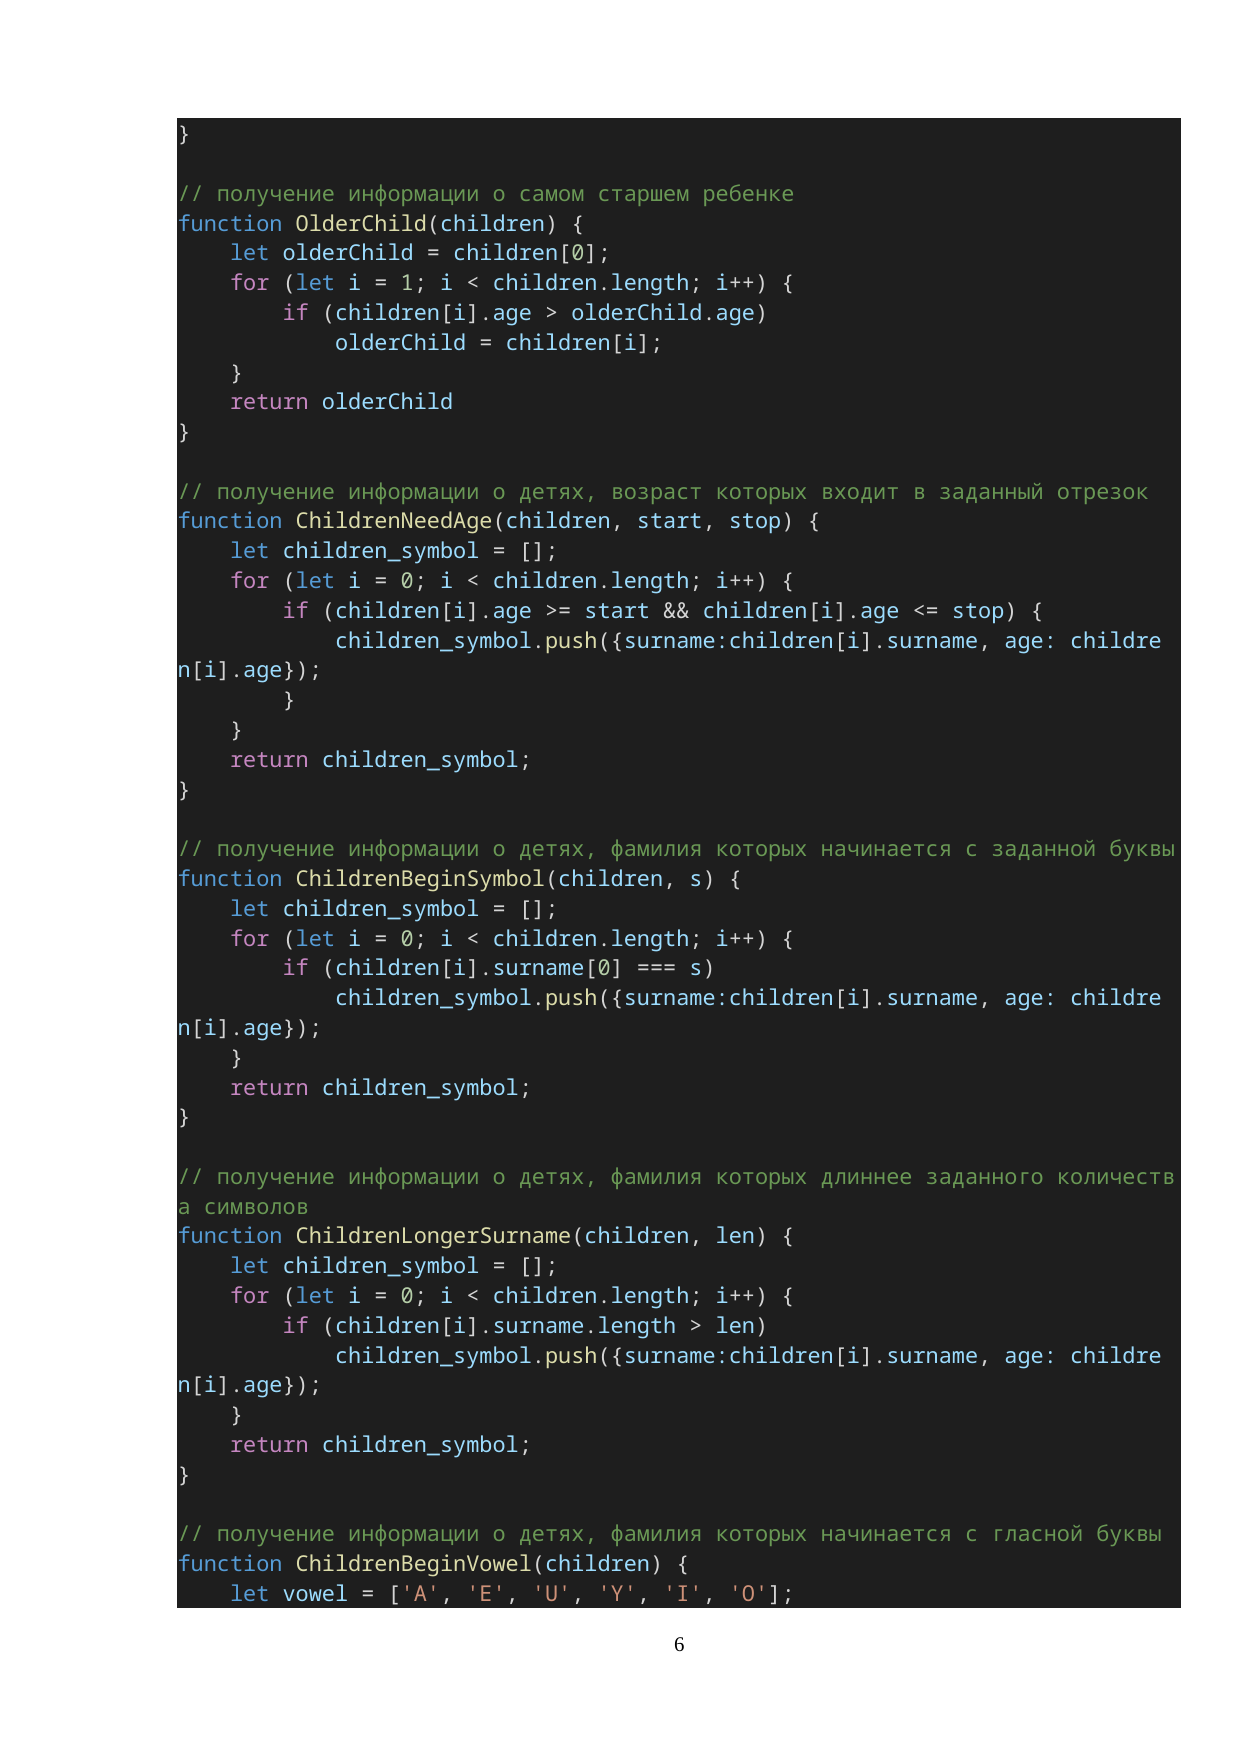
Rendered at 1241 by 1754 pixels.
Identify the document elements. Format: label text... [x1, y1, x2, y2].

text } [177, 416, 1181, 446]
text } [177, 1399, 1181, 1429]
text } [177, 714, 1181, 744]
text let vowel = ['A', 'E', 'U', 'Y', 'I', 'O']; [177, 1578, 1181, 1608]
text children_symbol.push({surname:children[i].surname, age: children[i].age}); [177, 624, 1181, 684]
text if (children[i].surname[0] === s) [177, 952, 1181, 982]
text // получение информации о детях, фамилия которых длиннее заданного количества символов [177, 1161, 1181, 1220]
text for (let i = 1; i < children.length; i++) { [177, 267, 1181, 297]
text let olderChild = children[0]; [177, 237, 1181, 267]
text let children_symbol = []; [177, 535, 1181, 565]
text return children_symbol; [177, 1071, 1181, 1101]
text function ChildrenBeginSymbol(children, s) { [177, 863, 1181, 893]
text function ChildrenLongerSurname(children, len) { [177, 1220, 1181, 1250]
text let children_symbol = []; [177, 1250, 1181, 1280]
text if (children[i].age >= start && children[i].age <= stop) { [177, 595, 1181, 624]
text for (let i = 0; i < children.length; i++) { [177, 565, 1181, 595]
text } [177, 1459, 1181, 1488]
text function OlderChild(children) { [177, 207, 1181, 237]
text for (let i = 0; i < children.length; i++) { [177, 922, 1181, 952]
text function ChildrenNeedAge(children, start, stop) { [177, 505, 1181, 535]
text // получение информации о самом старшем ребенке [177, 178, 1181, 207]
text if (children[i].surname.length > len) [177, 1310, 1181, 1339]
text for (let i = 0; i < children.length; i++) { [177, 1280, 1181, 1310]
text // получение информации о детях, фамилия которых начинается с гласной буквы [177, 1518, 1181, 1548]
text if (children[i].age > olderChild.age) [177, 297, 1181, 327]
text children_symbol.push({surname:children[i].surname, age: children[i].age}); [177, 1339, 1181, 1399]
text } [177, 356, 1181, 386]
text children_symbol.push({surname:children[i].surname, age: children[i].age}); [177, 982, 1181, 1042]
text } [177, 118, 1181, 148]
text let children_symbol = []; [177, 893, 1181, 922]
text olderChild = children[i]; [177, 327, 1181, 356]
text // получение информации о детях, возраст которых входит в заданный отрезок [177, 476, 1181, 505]
text } [177, 1101, 1181, 1131]
text function ChildrenBeginVowel(children) { [177, 1548, 1181, 1578]
text return olderChild [177, 386, 1181, 416]
text return children_symbol; [177, 744, 1181, 773]
text } [177, 1042, 1181, 1071]
text // получение информации о детях, фамилия которых начинается с заданной буквы [177, 833, 1181, 863]
text } [177, 684, 1181, 714]
text return children_symbol; [177, 1429, 1181, 1459]
text } [177, 773, 1181, 803]
